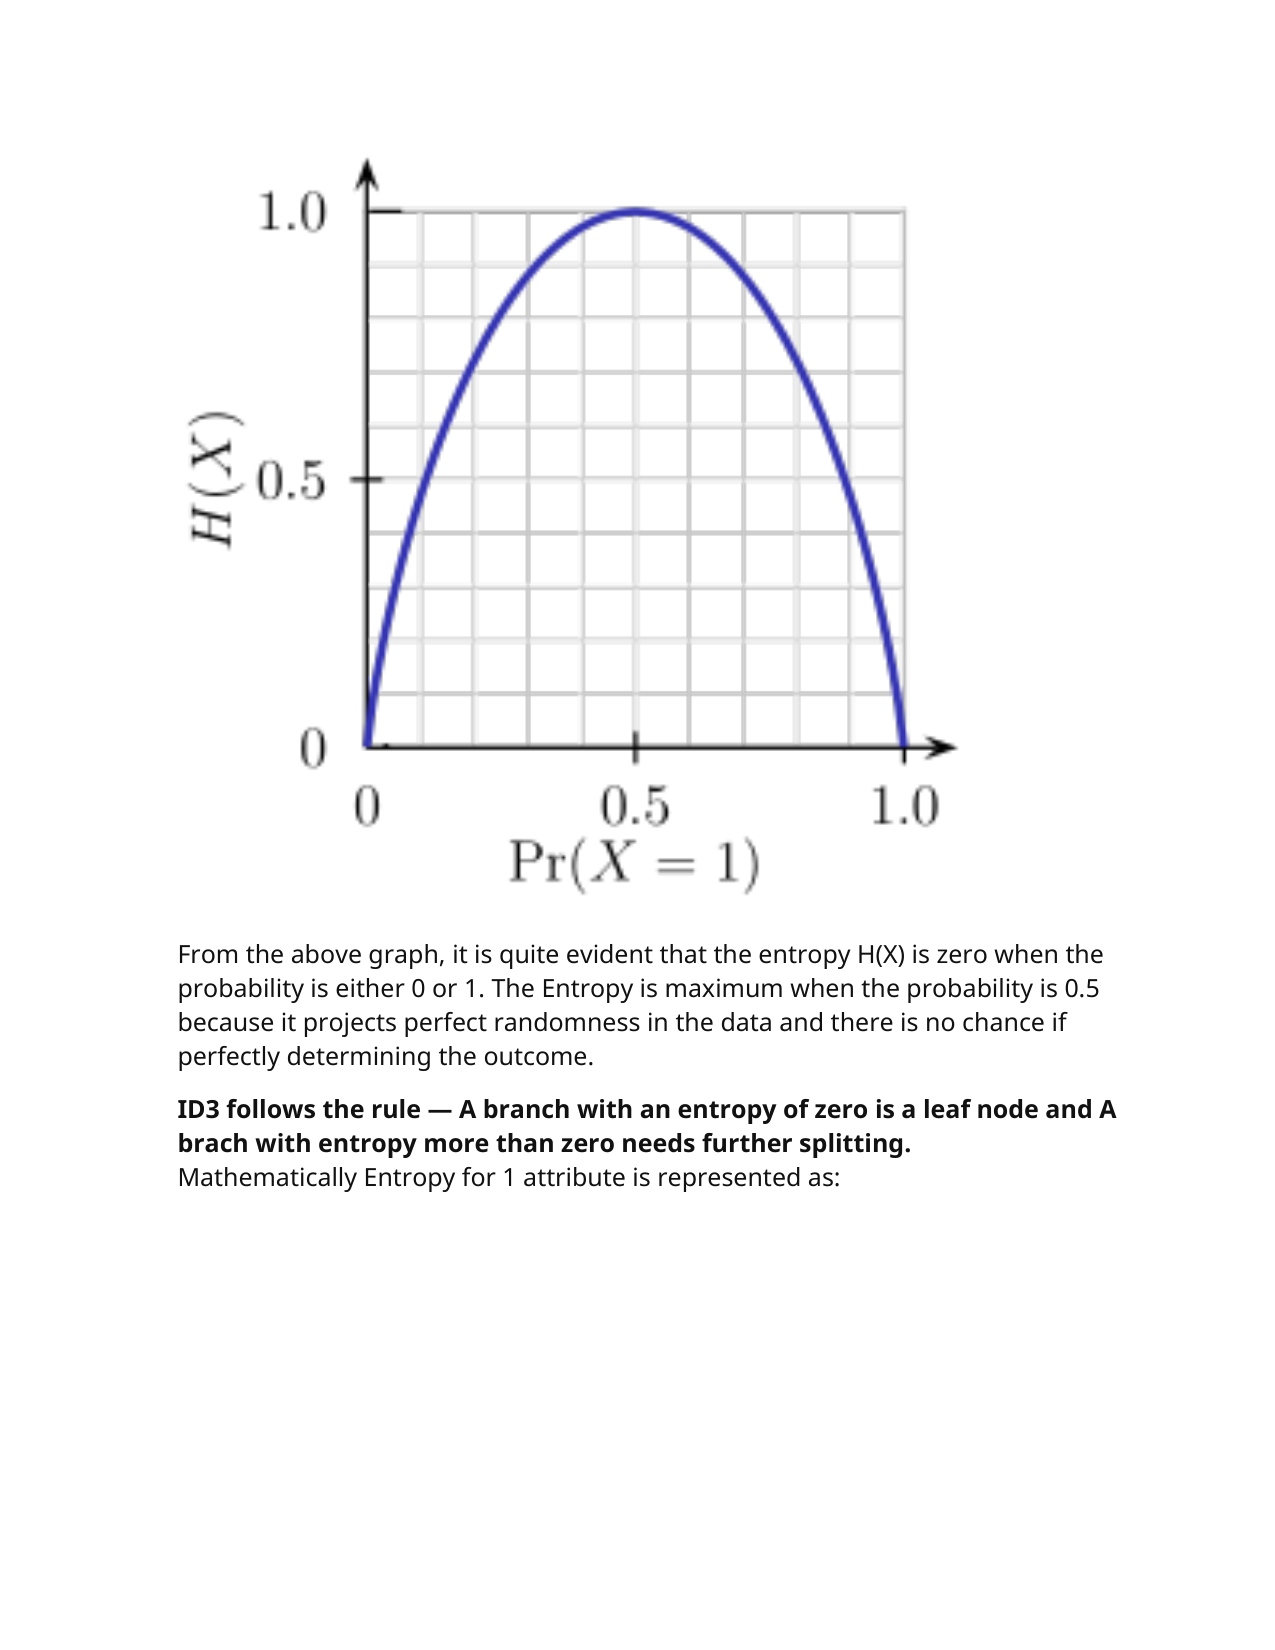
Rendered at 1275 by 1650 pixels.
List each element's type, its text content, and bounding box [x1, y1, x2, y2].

text ID3 follows the rule — A branch with an entropy of zero is a leaf node and A brach with entropy more than zero needs further splitting. [177, 1092, 1127, 1160]
text From the above graph, it is quite evident that the entropy H(X) is zero when the probability is either 0 or 1. The Entropy is maximum when the probability is 0.5 because it projects perfect randomness in the data and there is no chance if perfectly determining the outcome. [177, 937, 1127, 1073]
picture [177, 147, 978, 918]
text Mathematically Entropy for 1 attribute is represented as: [177, 1160, 1127, 1194]
